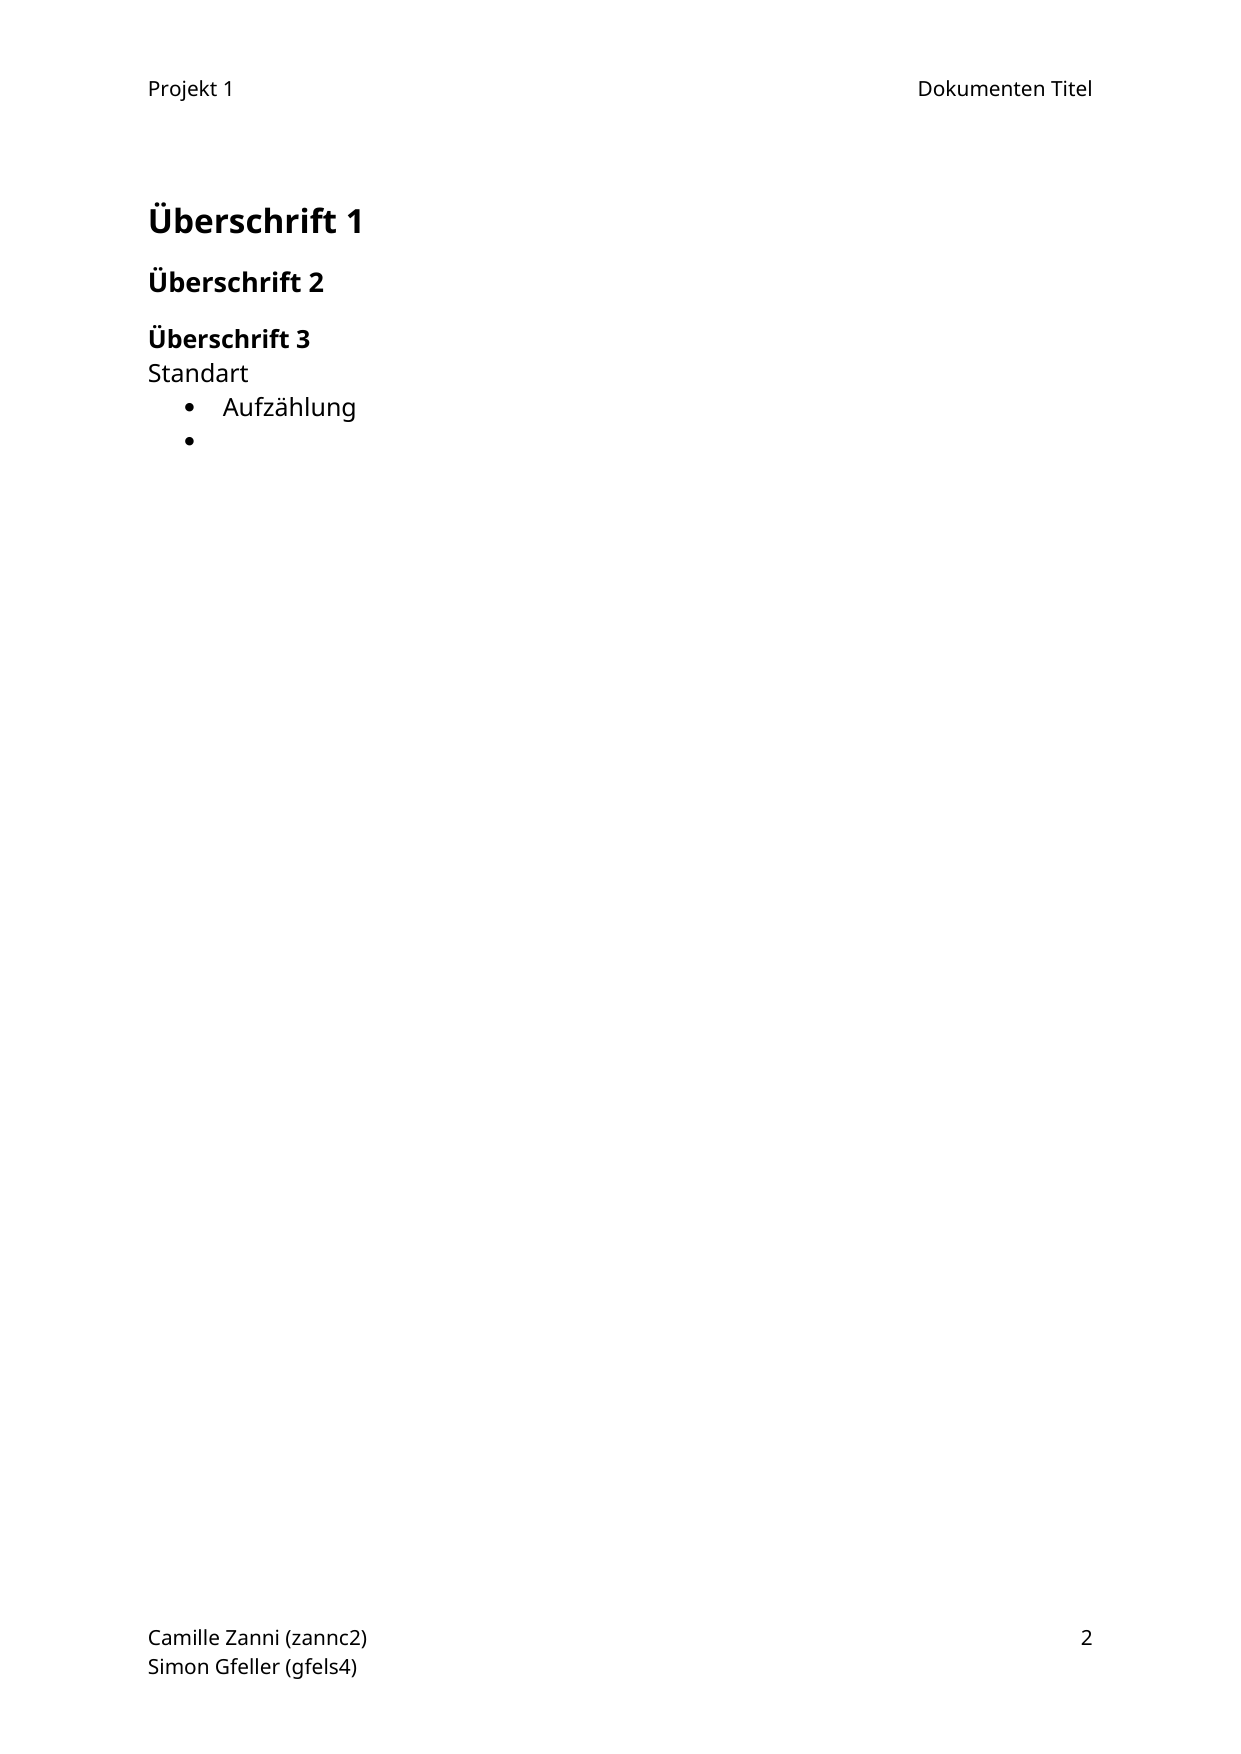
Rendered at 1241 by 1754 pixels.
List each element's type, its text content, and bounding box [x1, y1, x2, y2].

subtitle Überschrift 3 [148, 322, 1093, 356]
subtitle Überschrift 2 [148, 264, 1093, 301]
text Aufzählung [185, 390, 1093, 424]
subtitle Überschrift 1 [148, 198, 1093, 243]
text Standart [148, 356, 1093, 390]
